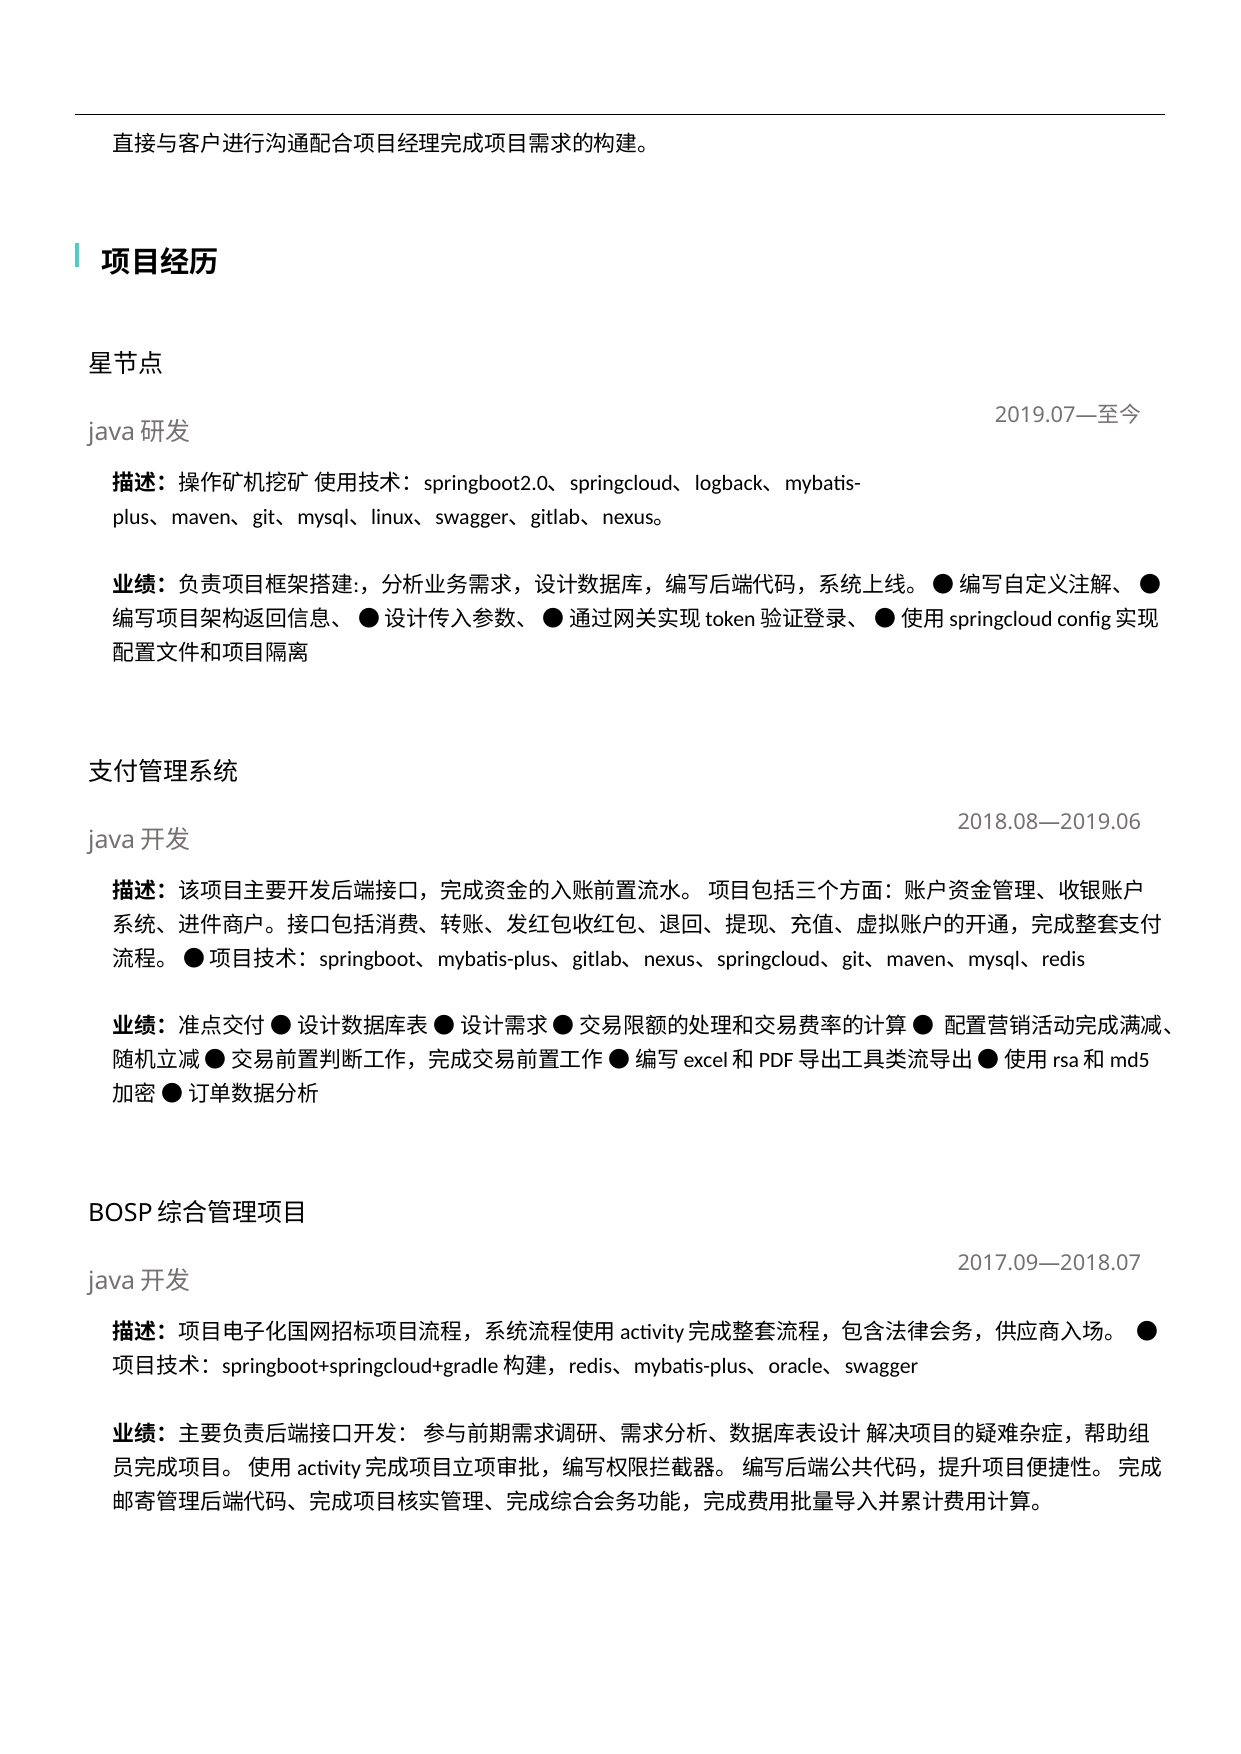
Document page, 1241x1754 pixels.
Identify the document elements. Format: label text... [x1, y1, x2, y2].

table_header 星节点 [64, 328, 1152, 396]
table_cell 2018.08—2019.06 [846, 804, 1152, 871]
table_cell 2019.07—至今 [846, 396, 1152, 464]
table_cell java研发 [64, 396, 846, 464]
table_header [64, 226, 90, 294]
table_header 项目经历 [90, 226, 1152, 294]
table_cell java开发 [64, 1245, 846, 1313]
picture [75, 243, 80, 267]
text 业绩：主要负责后端接口开发： 参与前期需求调研、需求分析、数据库表设计 解决项目的疑难杂症，帮助组员完成项目。 使用activity完成项目立项审批，编写权限拦截器。 编写后端公共代码，提升项目便捷性。 完成邮寄管理后端代码、完成项目核实管理、完成综合会务功能，完成费用批量导入并累计费用计算。 [112, 1415, 1165, 1517]
text 描述：项目电子化国网招标项目流程，系统流程使用activity完成整套流程，包含法律会务，供应商入场。 ● 项目技术：springboot+springcloud+gradle构建，redis、mybatis-plus、oracle、swagger [112, 1313, 1165, 1381]
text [112, 124, 1165, 158]
table_header 支付管理系统 [64, 736, 1152, 803]
table_cell 2017.09—2018.07 [846, 1245, 1152, 1313]
text 描述：该项目主要开发后端接口，完成资金的入账前置流水。 项目包括三个方面：账户资金管理、收银账户系统、进件商户。接口包括消费、转账、发红包收红包、退回、提现、充值、虚拟账户的开通，完成整套支付流程。 ● 项目技术：springboot、mybatis-plus、gitlab、nexus、springcloud、git、maven、mysql、redis [112, 871, 1165, 973]
text 业绩：准点交付 ● 设计数据库表 ● 设计需求 ● 交易限额的处理和交易费率的计算 ● 配置营销活动完成满减、随机立减 ● 交易前置判断工作，完成交易前置工作 ● 编写excel和PDF导出工具类流导出 ● 使用rsa和md5加密 ● 订单数据分析 [112, 1007, 1165, 1109]
text 业绩：负责项目框架搭建:，分析业务需求，设计数据库，编写后端代码，系统上线。 ● 编写自定义注解、 ● 编写项目架构返回信息、 ● 设计传入参数、 ● 通过网关实现token验证登录、 ● 使用springcloud config实现配置文件和项目隔离 [112, 566, 1165, 668]
table_cell java开发 [64, 804, 846, 871]
text 描述：操作矿机挖矿 使用技术：springboot2.0、springcloud、logback、mybatis-plus、maven、git、mysql、linux、swagger、gitlab、nexus。 [112, 464, 1165, 532]
table_header BOSP综合管理项目 [64, 1177, 1152, 1245]
